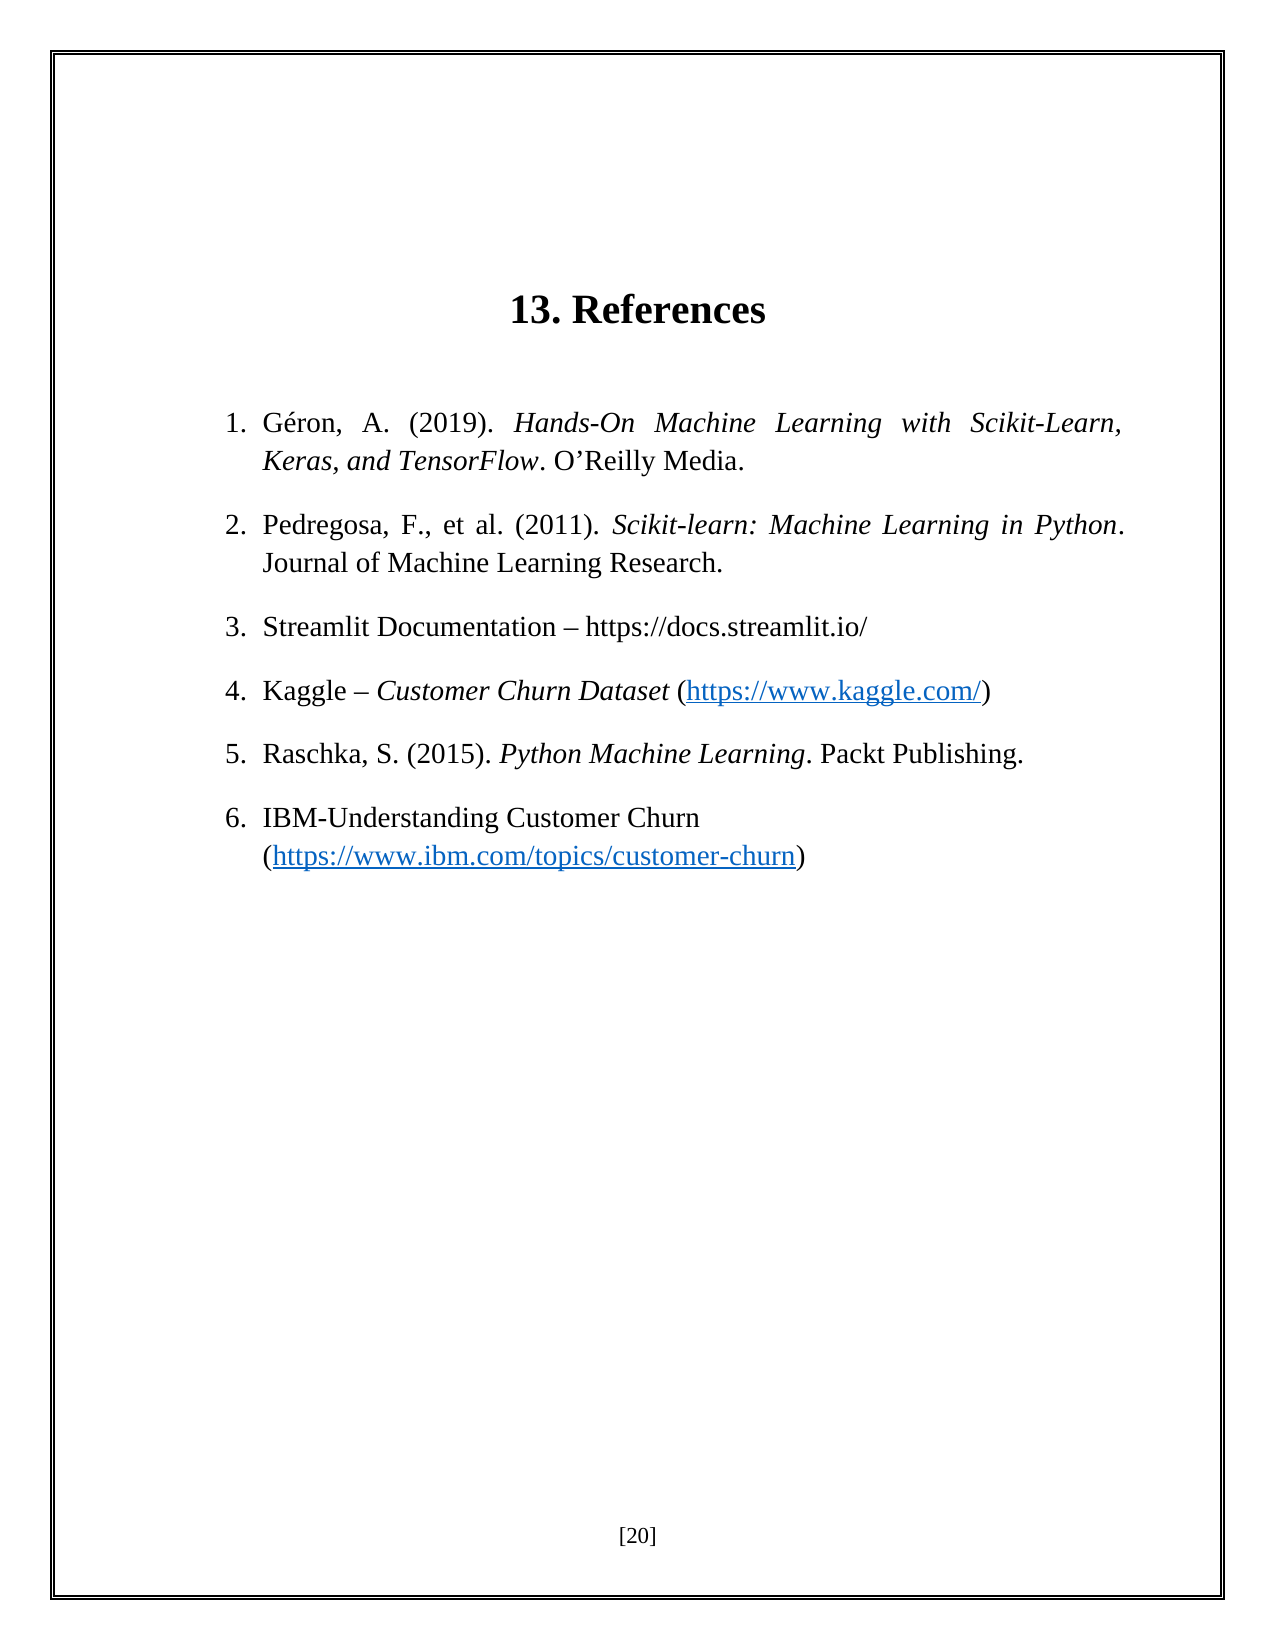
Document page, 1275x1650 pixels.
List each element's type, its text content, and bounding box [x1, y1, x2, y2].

list Pedregosa, F., et al. (2011). Scikit-learn: Machine Learning in Python. Journal of Machine Learning Research. [225, 507, 1125, 579]
list IBM-Understanding Customer Churn (https://www.ibm.com/topics/customer-churn) [225, 800, 1125, 872]
list Kaggle – Customer Churn Dataset (https://www.kaggle.com/) [225, 673, 1125, 706]
list Géron, A. (2019). Hands-On Machine Learning with Scikit-Learn, Keras, and TensorFlow. O’Reilly Media. [225, 405, 1125, 477]
text 13. References [150, 284, 1125, 332]
list Streamlit Documentation – https://docs.streamlit.io/ [225, 609, 1125, 643]
list Raschka, S. (2015). Python Machine Learning. Packt Publishing. [225, 736, 1125, 770]
